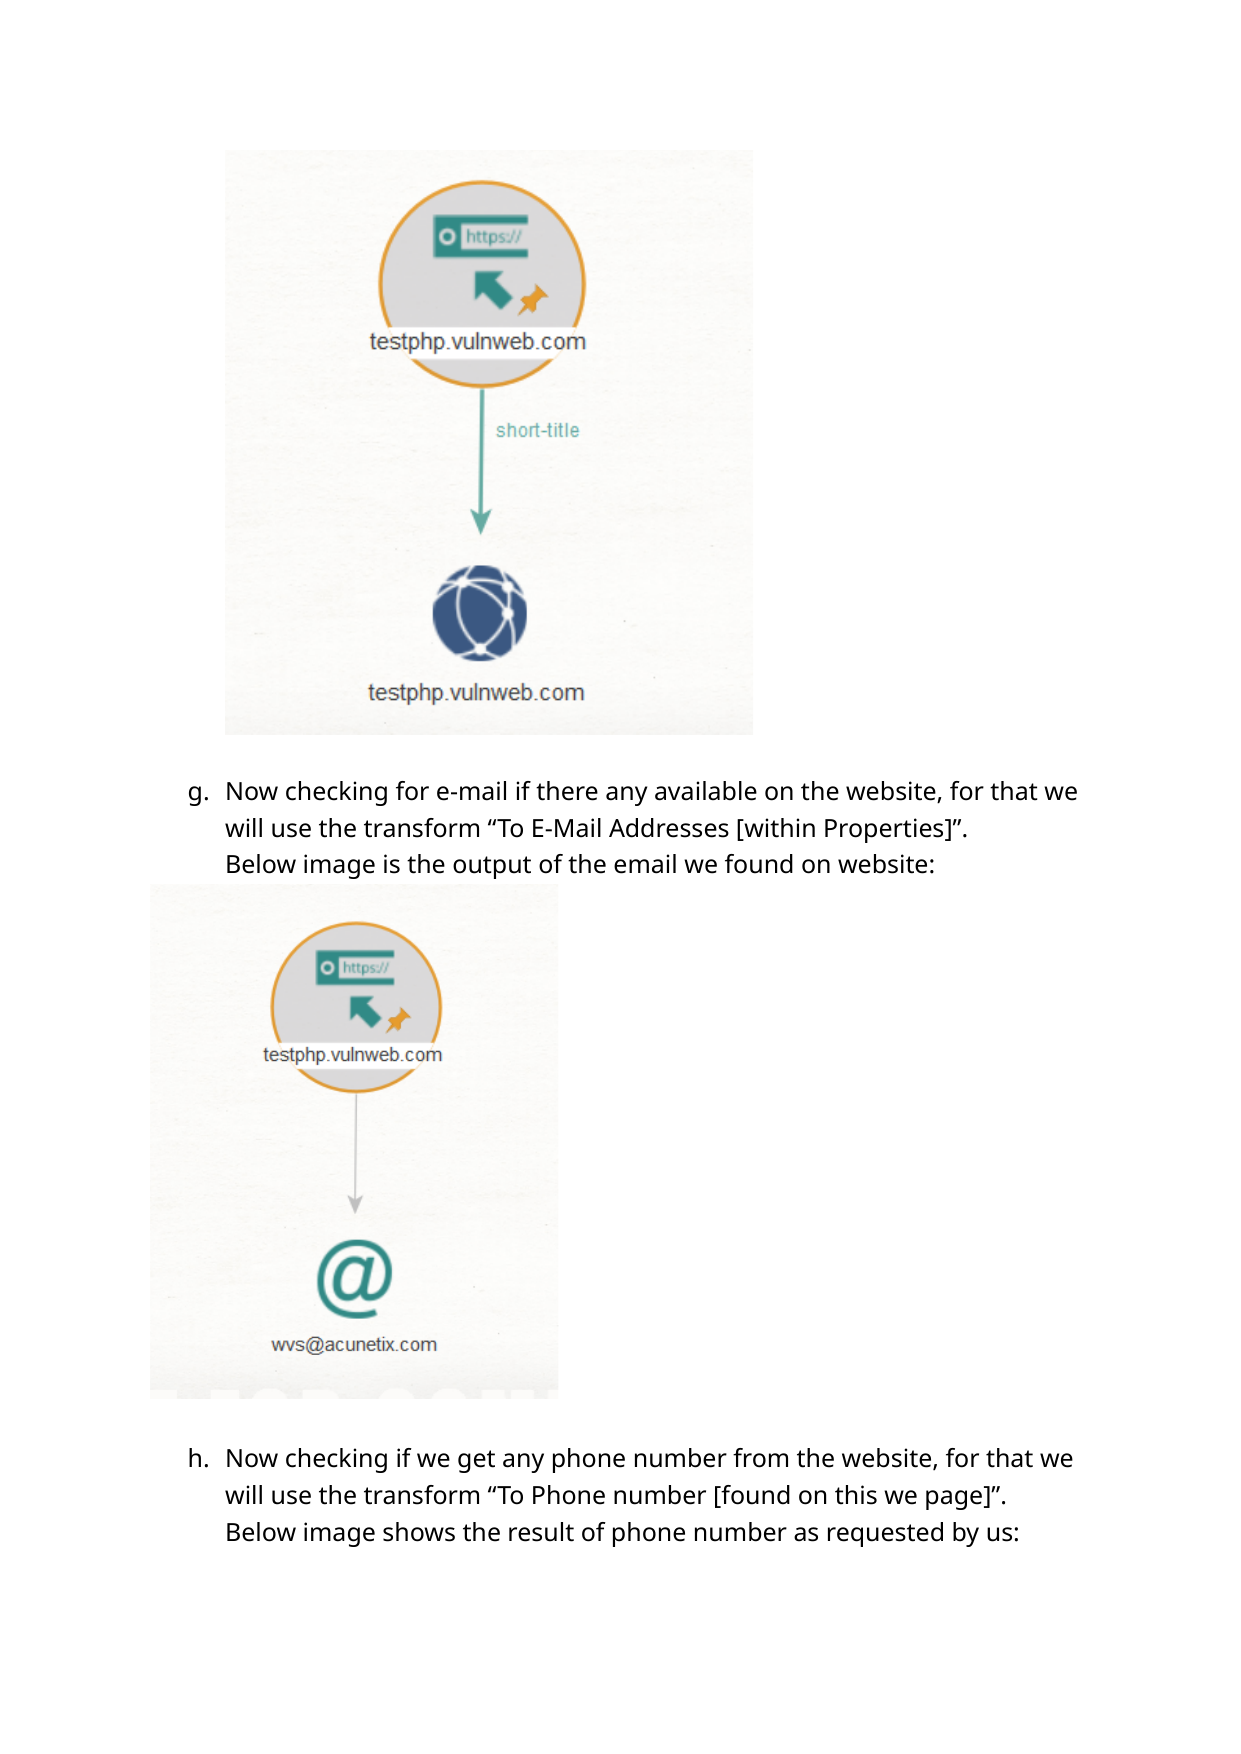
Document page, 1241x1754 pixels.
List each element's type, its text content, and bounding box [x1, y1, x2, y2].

list Now checking if we get any phone number from the website, for that we will use the transform “To Phone number [found on this we page]”. [187, 1441, 1090, 1512]
list Below image shows the result of phone number as requested by us: [225, 1514, 1090, 1548]
list Below image is the output of the email we found on website: [225, 847, 1090, 881]
picture [150, 884, 559, 1399]
list Now checking for e-mail if there any available on the website, for that we will use the transform “To E-Mail Addresses [within Properties]”. [187, 773, 1090, 844]
picture [225, 150, 754, 735]
